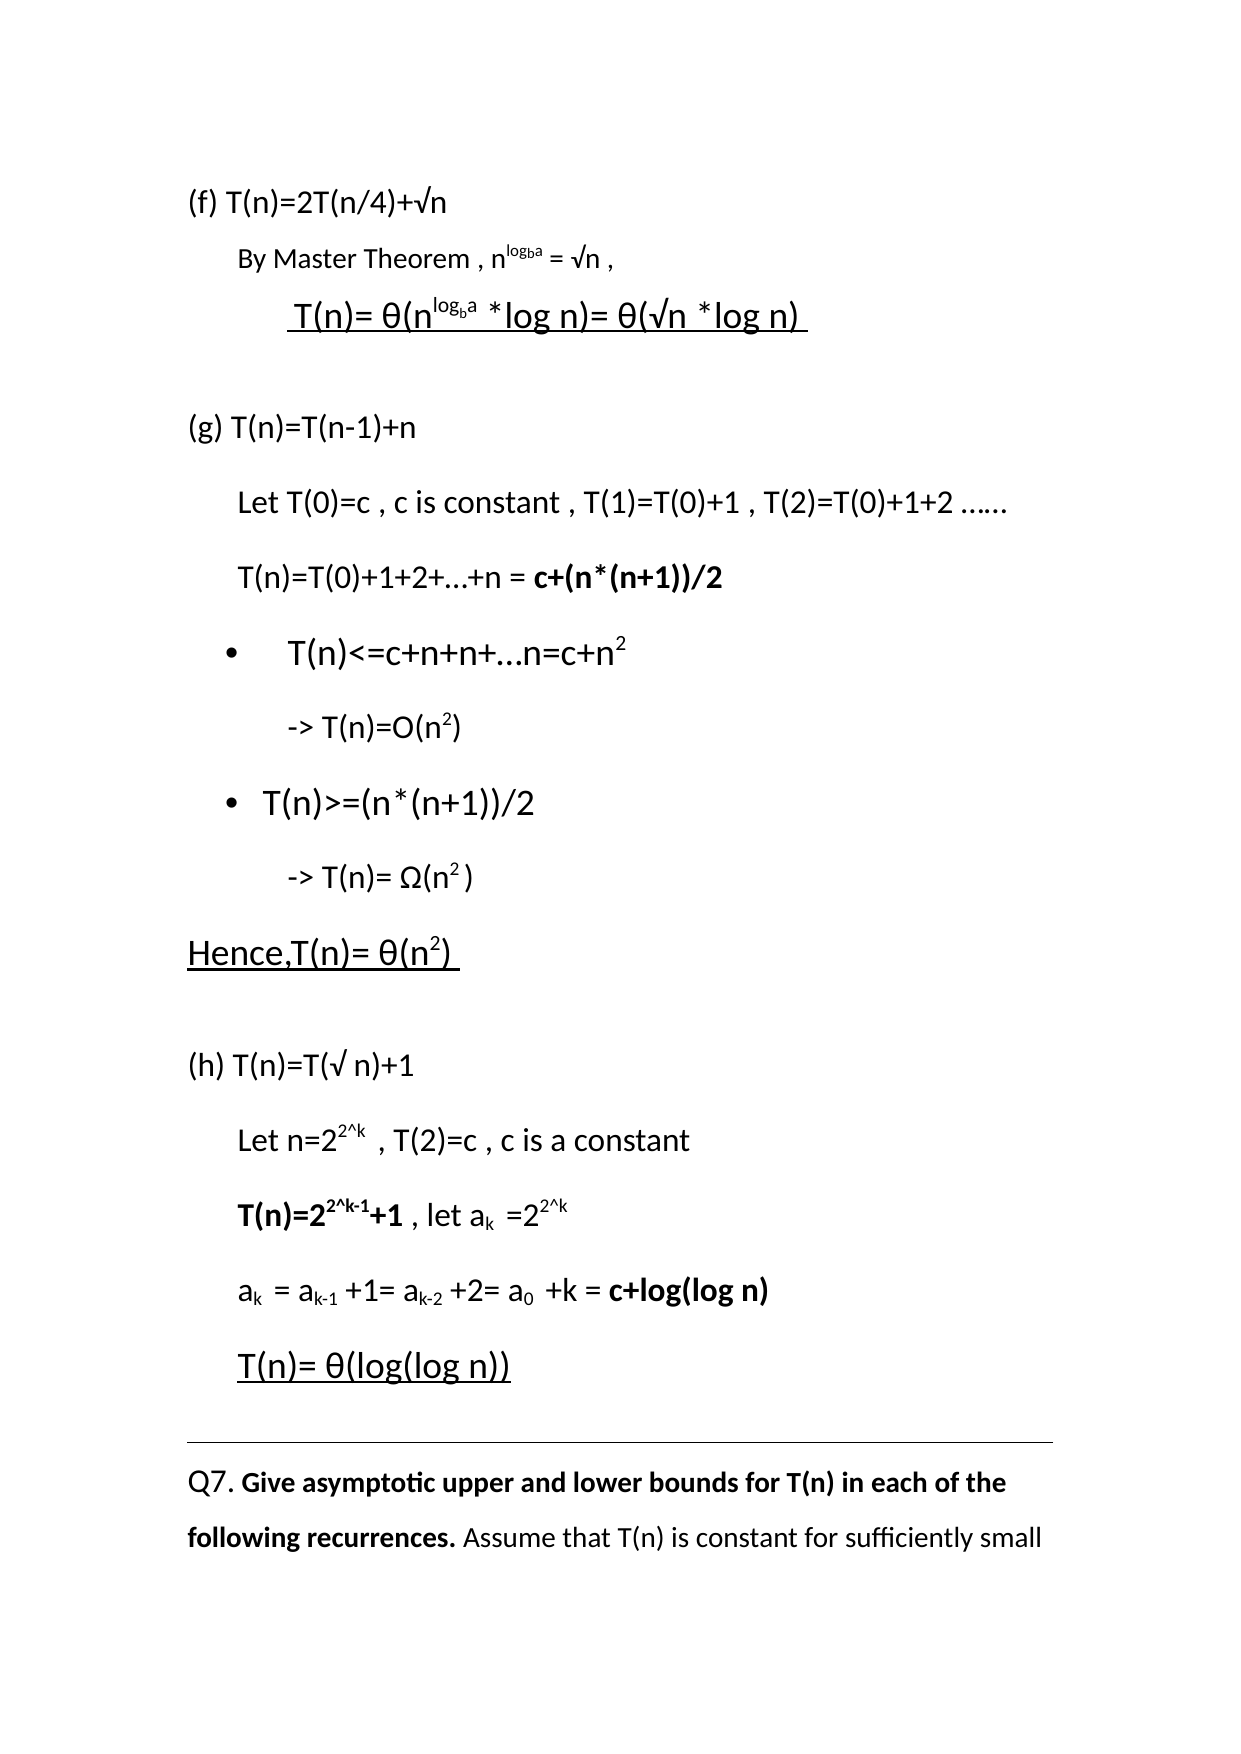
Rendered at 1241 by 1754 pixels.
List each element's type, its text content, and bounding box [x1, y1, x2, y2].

text -> T(n)=O(n2) [237, 689, 1053, 764]
text Let n=22^k , T(2)=c , c is a constant [187, 1102, 1053, 1177]
list T(n)<=c+n+n+…n=c+n2 [225, 614, 1053, 689]
text T(n)= θ(nlogba *log n)= θ(√n *log n) [237, 277, 1053, 352]
text By Master Theorem , nlogba = √n , [187, 239, 1053, 277]
text T(n)=22^k-1+1 , let ak =22^k [187, 1177, 1053, 1252]
text T(n)= θ(log(log n)) [187, 1327, 1053, 1402]
text ak = ak-1 +1= ak-2 +2= a0 +k = c+log(log n) [187, 1252, 1053, 1327]
text (f) T(n)=2T(n/4)+√n [187, 164, 1053, 239]
text T(n)=T(0)+1+2+…+n = c+(n*(n+1))/2 [187, 539, 1053, 614]
text (g) T(n)=T(n-1)+n [187, 389, 1053, 464]
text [187, 1443, 1053, 1556]
text Hence,T(n)= θ(n2) [187, 914, 1053, 989]
text (h) T(n)=T(√ n)+1 [187, 1027, 1053, 1102]
text Let T(0)=c , c is constant , T(1)=T(0)+1 , T(2)=T(0)+1+2 …… [187, 464, 1053, 539]
list T(n)>=(n*(n+1))/2 [225, 764, 1053, 839]
text -> T(n)= Ω(n2 ) [237, 839, 1053, 914]
